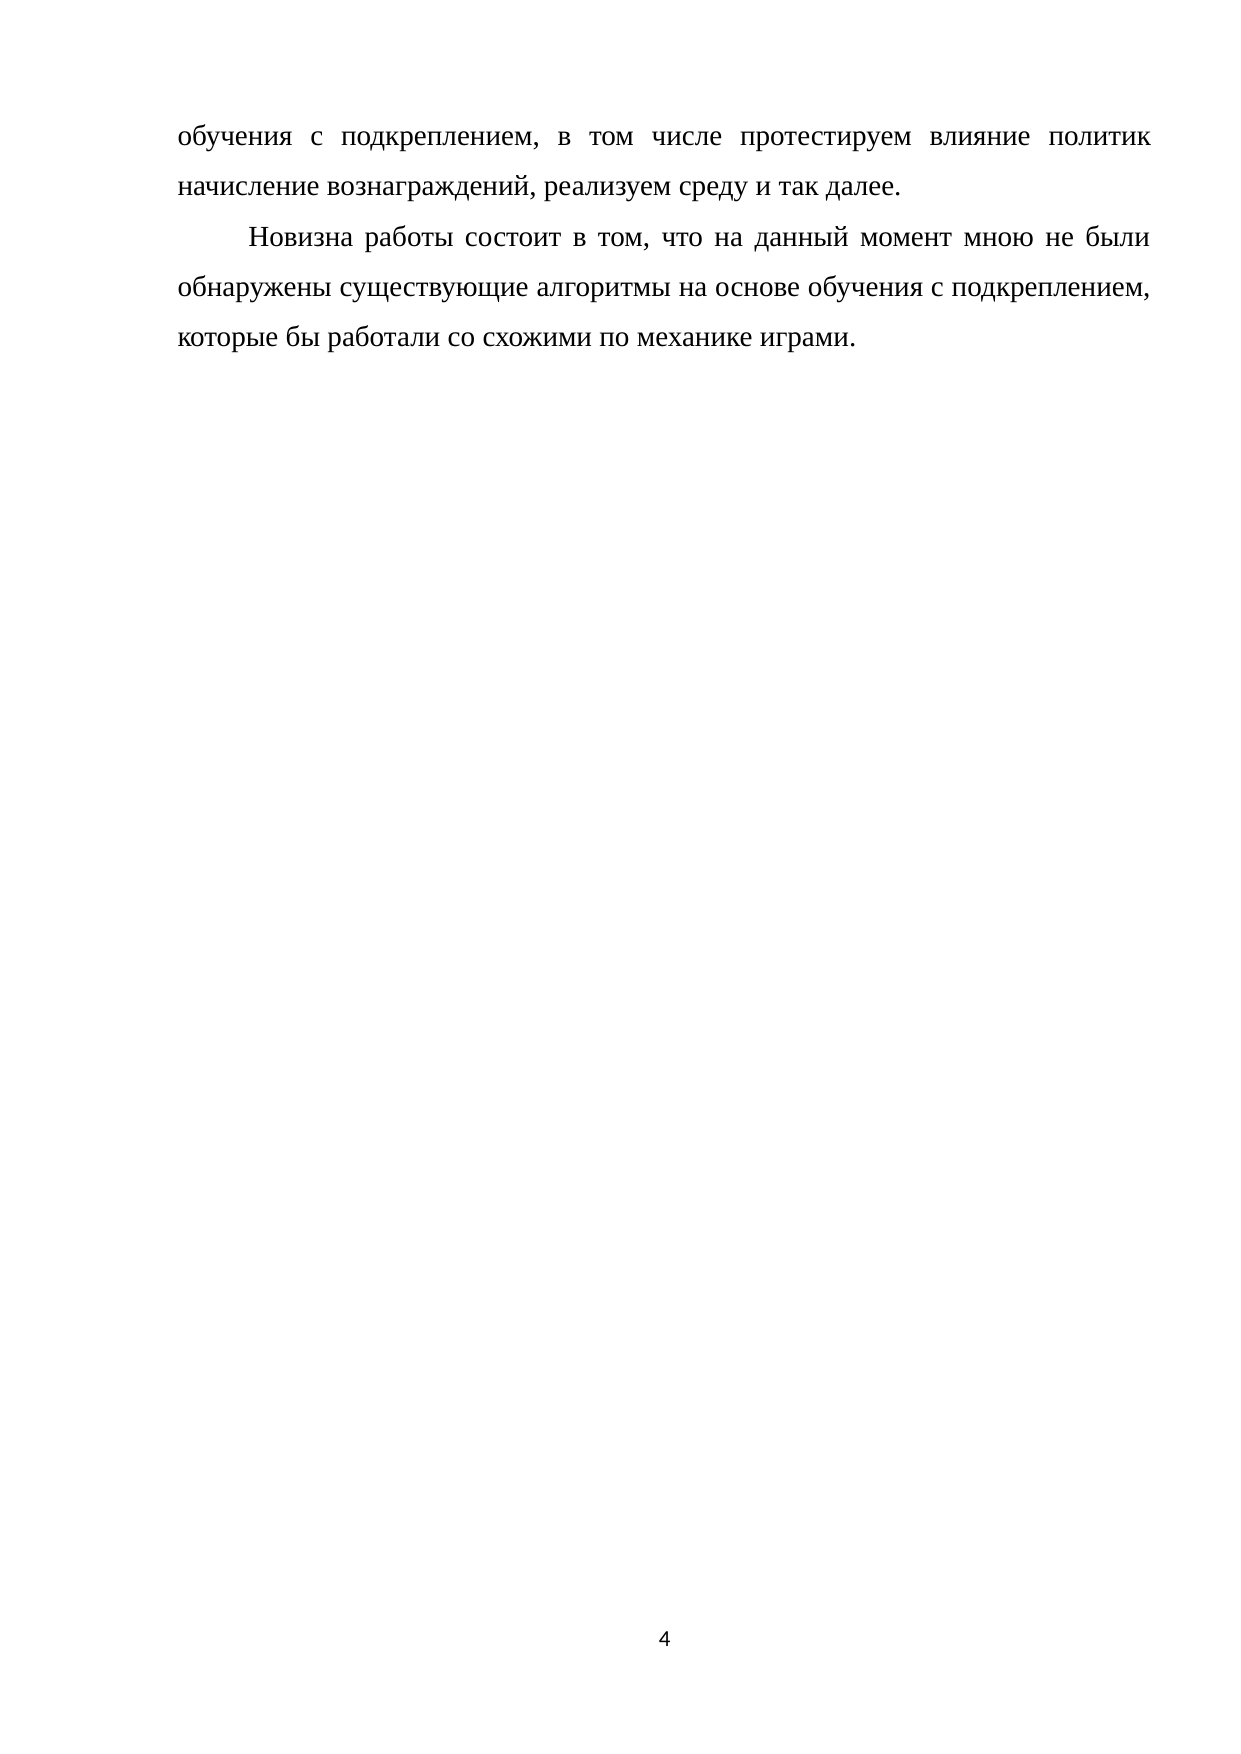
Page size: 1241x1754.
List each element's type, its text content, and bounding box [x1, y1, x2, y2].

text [177, 118, 1152, 202]
text Новизна работы состоит в том, что на данный момент мною не были обнаружены существующие алгоритмы на основе обучения с подкреплением, которые бы работали со схожими по механике играми. [177, 219, 1152, 353]
